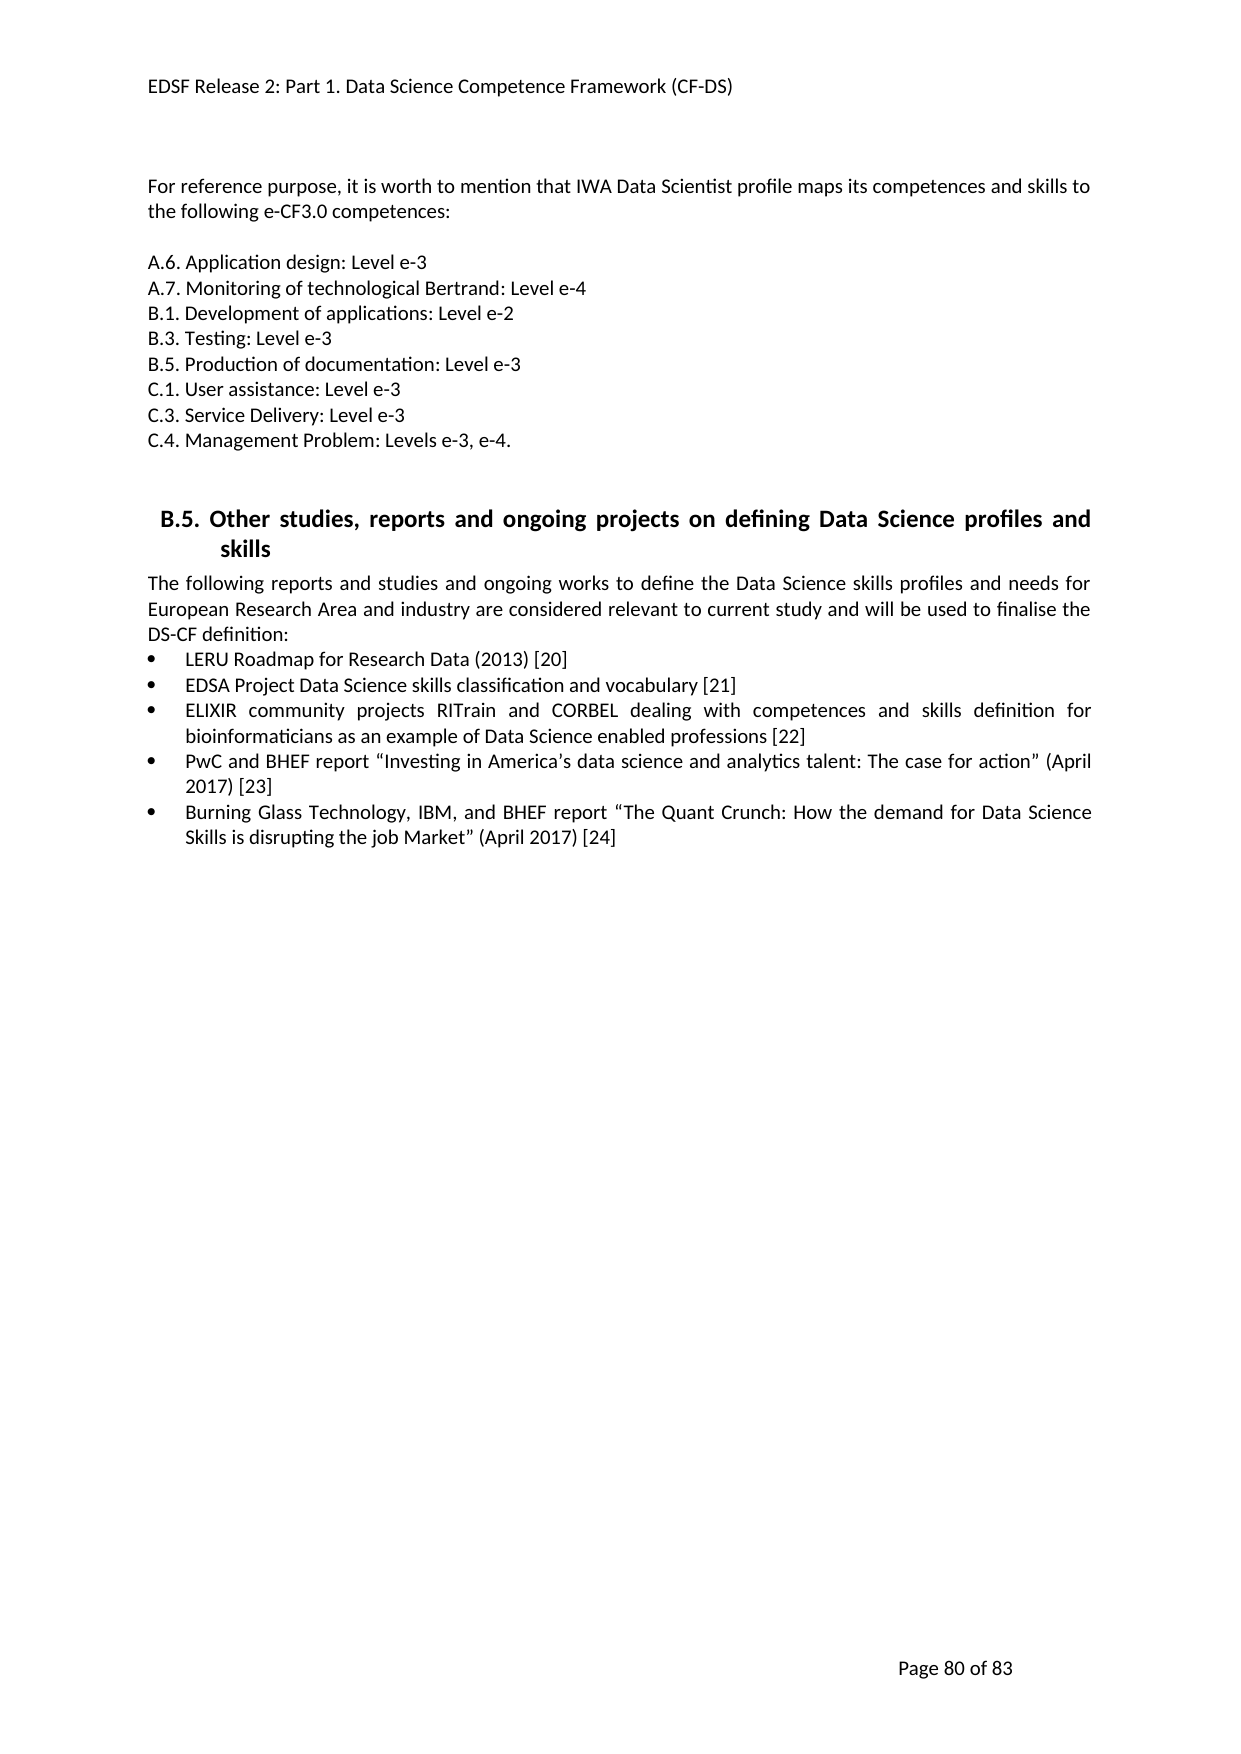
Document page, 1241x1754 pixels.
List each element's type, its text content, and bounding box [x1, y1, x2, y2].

list Burning Glass Technology, IBM, and BHEF report “The Quant Crunch: How the demand for Data Science Skills is disrupting the job Market” (April 2017) [24] [148, 799, 1093, 850]
list EDSA Project Data Science skills classification and vocabulary [21] [148, 672, 1093, 697]
text C.1. User assistance: Level e-3 [148, 376, 1093, 402]
text C.4. Management Problem: Levels e-3, e-4. [148, 427, 1093, 453]
text The following reports and studies and ongoing works to define the Data Science skills profiles and needs for European Research Area and industry are considered relevant to current study and will be used to finalise the DS-CF definition: [148, 570, 1093, 647]
text A.7. Monitoring of technological Bertrand: Level e-4 [148, 275, 1093, 300]
text C.3. Service Delivery: Level e-3 [148, 402, 1093, 427]
subtitle B.5. Other studies, reports and ongoing projects on defining Data Science profiles and skills [160, 503, 1093, 564]
text For reference purpose, it is worth to mention that IWA Data Scientist profile maps its competences and skills to the following e-CF3.0 competences: [148, 173, 1093, 224]
list LERU Roadmap for Research Data (2013) [20] [148, 647, 1093, 672]
text B.1. Development of applications: Level e-2 [148, 300, 1093, 326]
list ELIXIR community projects RITrain and CORBEL dealing with competences and skills definition for bioinformaticians as an example of Data Science enabled professions [22] [148, 697, 1093, 748]
list PwC and BHEF report “Investing in America’s data science and analytics talent: The case for action” (April 2017) [23] [148, 748, 1093, 799]
text B.5. Production of documentation: Level e-3 [148, 351, 1093, 376]
text A.6. Application design: Level e-3 [148, 249, 1093, 275]
text B.3. Testing: Level e-3 [148, 326, 1093, 351]
